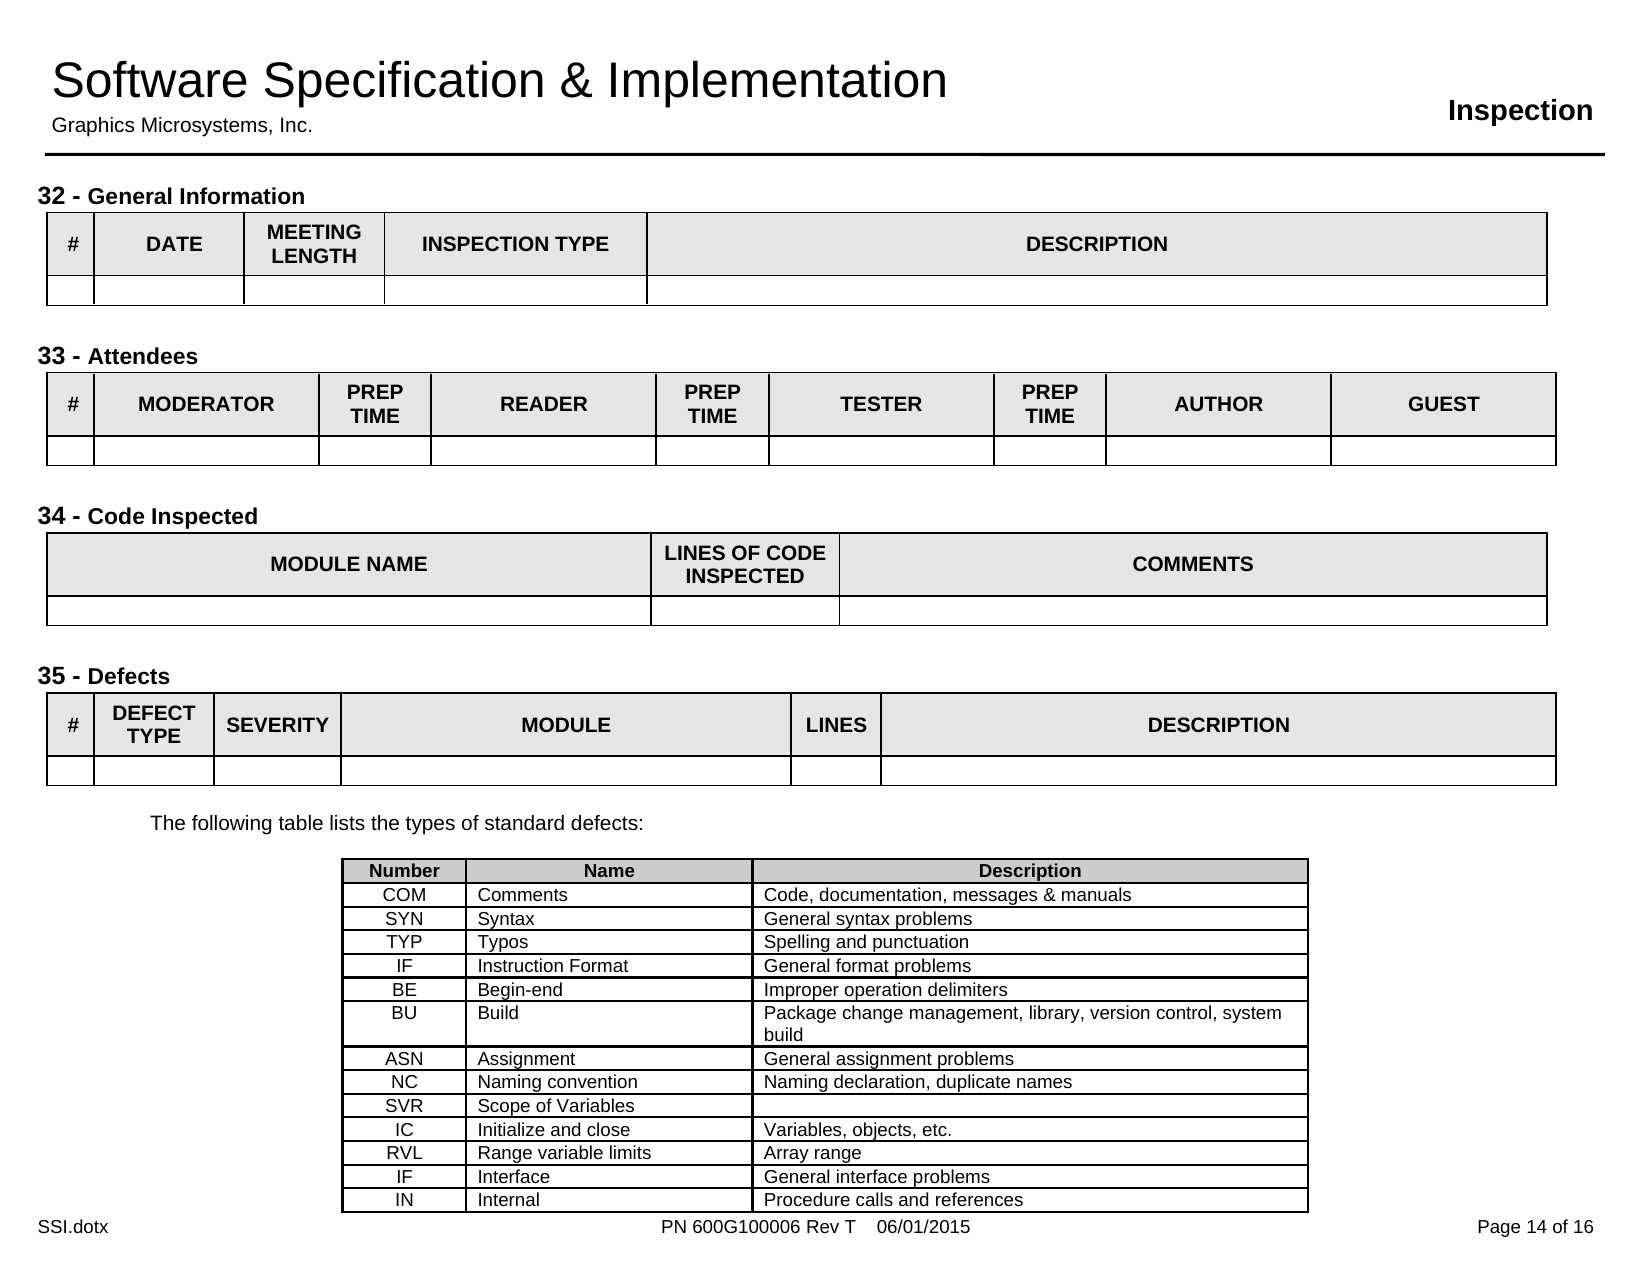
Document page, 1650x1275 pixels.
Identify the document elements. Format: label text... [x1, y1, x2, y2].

table_cell TYP [344, 931, 465, 953]
table_cell Build [467, 1002, 751, 1045]
table_cell Assignment [467, 1048, 751, 1069]
table_cell [882, 757, 1555, 785]
table_cell [657, 437, 768, 464]
table_cell [95, 757, 213, 785]
table_header COMMENTS [840, 534, 1546, 595]
table_cell [754, 1095, 1307, 1116]
table_cell COM [344, 884, 465, 906]
table_header MODULE NAME [48, 534, 650, 595]
table_cell [245, 276, 384, 304]
table_cell Improper operation delimiters [754, 979, 1307, 1000]
table_cell Typos [467, 931, 751, 953]
table_cell SYN [344, 908, 465, 929]
table_header DESCRIPTION [882, 694, 1555, 755]
table_cell Array range [754, 1142, 1307, 1163]
table_cell [995, 437, 1105, 464]
table_header DATE [95, 213, 243, 275]
table_header Number [344, 860, 465, 882]
table_cell Package change management, library, version control, system build [754, 1002, 1307, 1045]
table_header DEFECT TYPE [95, 694, 213, 755]
table_cell Begin-end [467, 979, 751, 1000]
table_cell Instruction Format [467, 955, 751, 976]
table_cell IF [344, 1166, 465, 1187]
table_cell SVR [344, 1095, 465, 1116]
table_cell [95, 437, 318, 464]
table_cell [792, 757, 880, 785]
table_header LINES [792, 694, 880, 755]
table_cell Procedure calls and references [754, 1189, 1307, 1211]
table_cell [48, 437, 93, 464]
table_cell [385, 276, 646, 304]
table_header # [48, 213, 93, 275]
table_cell [48, 276, 93, 304]
subtitle Defects [37, 661, 1612, 690]
table_cell RVL [344, 1142, 465, 1163]
table_header READER [432, 373, 656, 435]
table_header Description [754, 860, 1307, 882]
subtitle Attendees [37, 341, 1612, 370]
table_header PREP TIME [657, 373, 769, 435]
table_header SEVERITY [215, 694, 340, 755]
table_cell Initialize and close [467, 1118, 751, 1140]
table_header MODULE [342, 694, 790, 755]
table_header TESTER [770, 373, 994, 435]
table_cell Scope of Variables [467, 1095, 751, 1116]
table_header GUEST [1332, 373, 1555, 435]
table_cell [320, 437, 430, 464]
table_cell Spelling and punctuation [754, 931, 1307, 953]
table_header Name [467, 860, 751, 882]
table_cell IF [344, 955, 465, 976]
table_header DESCRIPTION [648, 213, 1546, 275]
table_cell General assignment problems [754, 1048, 1307, 1069]
table_header INSPECTION TYPE [385, 213, 646, 275]
table_header MEETING LENGTH [245, 213, 384, 275]
table_cell [1107, 437, 1330, 464]
table_header # [48, 694, 93, 755]
table_cell [1332, 437, 1555, 464]
table_cell Naming convention [467, 1071, 751, 1093]
table_cell [95, 276, 243, 304]
table_cell Comments [467, 884, 751, 906]
table_cell [840, 597, 1546, 625]
table_cell General format problems [754, 955, 1307, 976]
table_cell [652, 597, 839, 625]
table_header # [48, 373, 94, 435]
table_cell Variables, objects, etc. [754, 1118, 1307, 1140]
table_cell [48, 597, 650, 625]
table_cell Syntax [467, 908, 751, 929]
table_cell Code, documentation, messages & manuals [754, 884, 1307, 906]
text The following table lists the types of standard defects: [150, 810, 1612, 834]
table_header PREP TIME [320, 373, 431, 435]
table_cell [648, 276, 1546, 304]
table_cell Naming declaration, duplicate names [754, 1071, 1307, 1093]
table_cell BU [344, 1002, 465, 1045]
table_cell ASN [344, 1048, 465, 1069]
subtitle Code Inspected [37, 501, 1612, 530]
table_header LINES OF CODE INSPECTED [652, 534, 839, 595]
subtitle General Information [37, 181, 1612, 210]
table_cell Internal [467, 1189, 751, 1211]
table_cell IC [344, 1118, 465, 1140]
table_cell [342, 757, 790, 785]
table_cell [770, 437, 993, 464]
table_header AUTHOR [1107, 373, 1331, 435]
table_cell NC [344, 1071, 465, 1093]
table_cell General syntax problems [754, 908, 1307, 929]
table_cell IN [344, 1189, 465, 1211]
table_cell BE [344, 979, 465, 1000]
table_cell General interface problems [754, 1166, 1307, 1187]
table_header PREP TIME [995, 373, 1106, 435]
table_cell Range variable limits [467, 1142, 751, 1163]
table_header MODERATOR [95, 373, 319, 435]
table_cell [48, 757, 93, 785]
table_cell Interface [467, 1166, 751, 1187]
table_cell [432, 437, 655, 464]
table_cell [215, 757, 340, 785]
